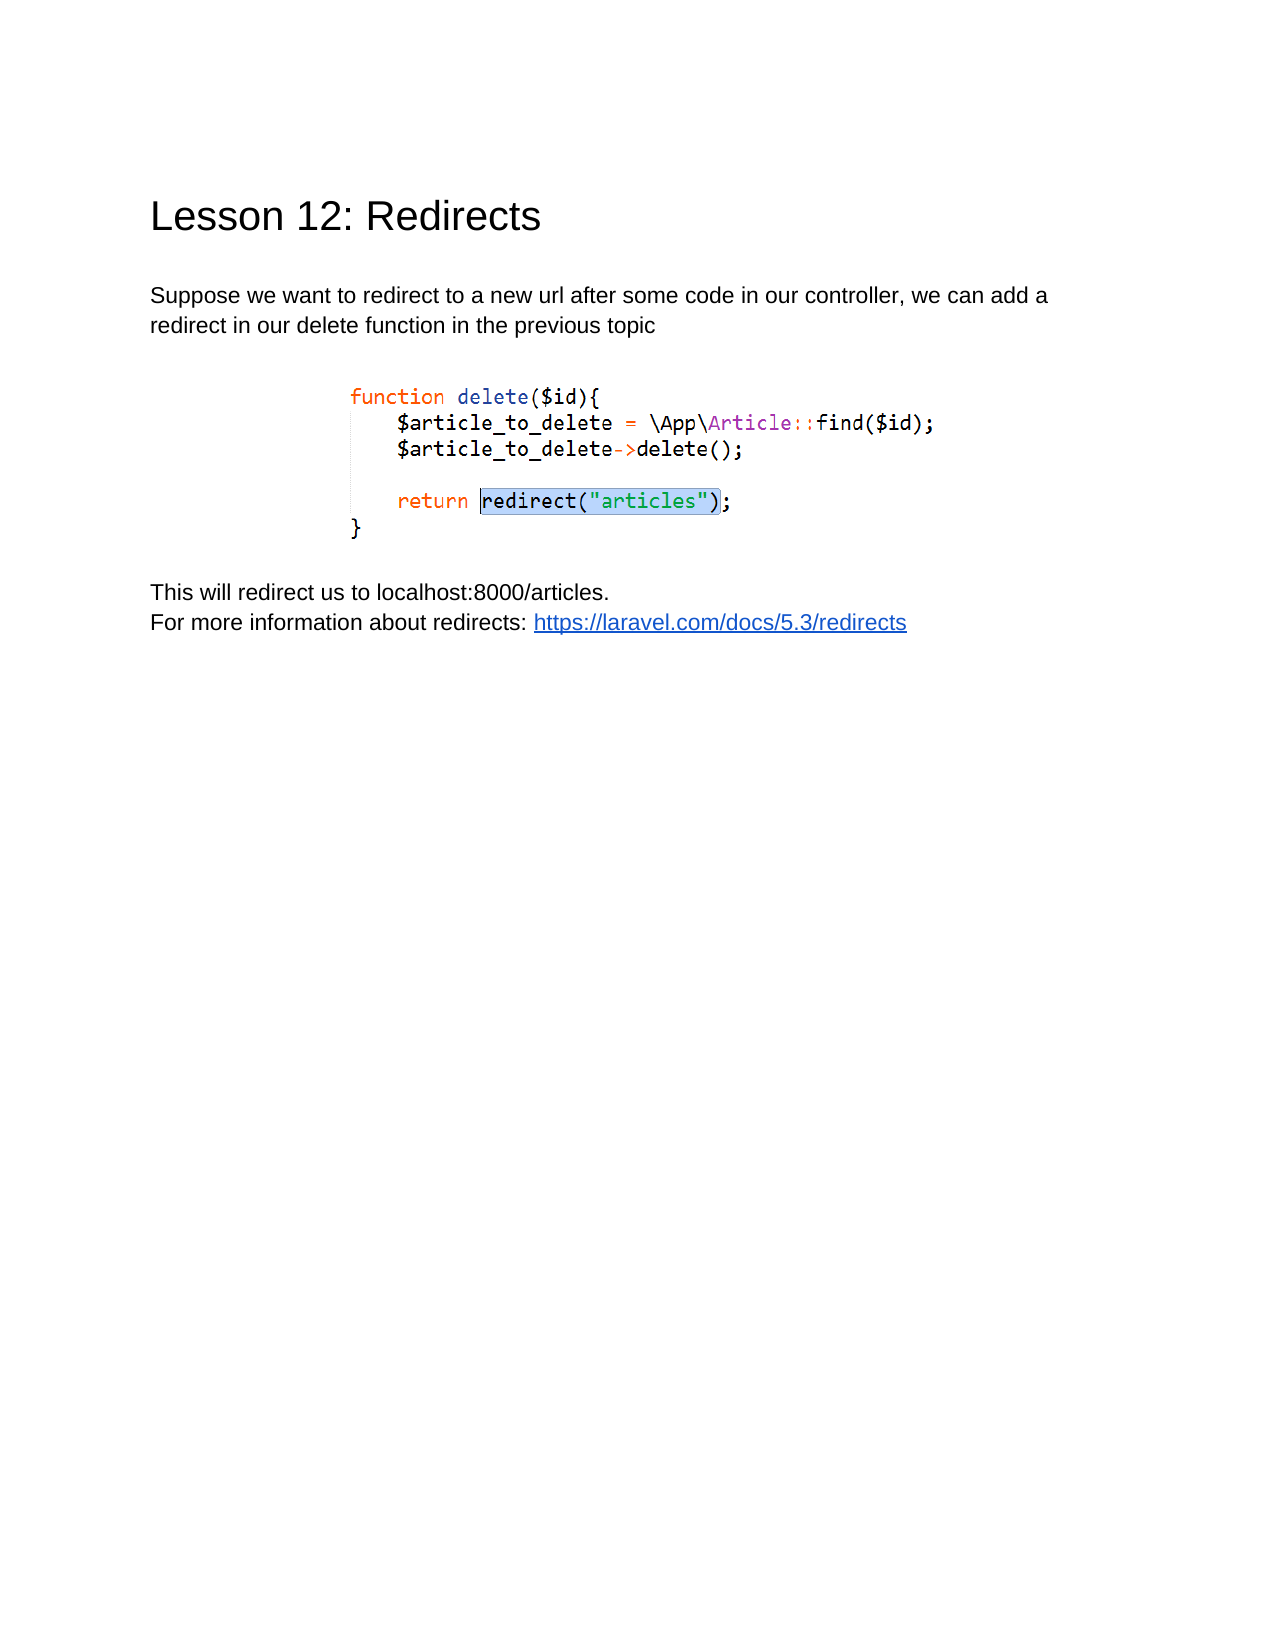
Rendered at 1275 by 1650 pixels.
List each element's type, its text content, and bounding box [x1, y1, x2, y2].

text For more information about redirects: https://laravel.com/docs/5.3/redirects [150, 609, 1125, 635]
subtitle Lesson 12: Redirects [150, 192, 1125, 239]
text Suppose we want to redirect to a new url after some code in our controller, we can add a redirect in our delete function in the previous topic [150, 282, 1125, 339]
text This will redirect us to localhost:8000/articles. [150, 578, 1125, 605]
picture [340, 372, 935, 545]
